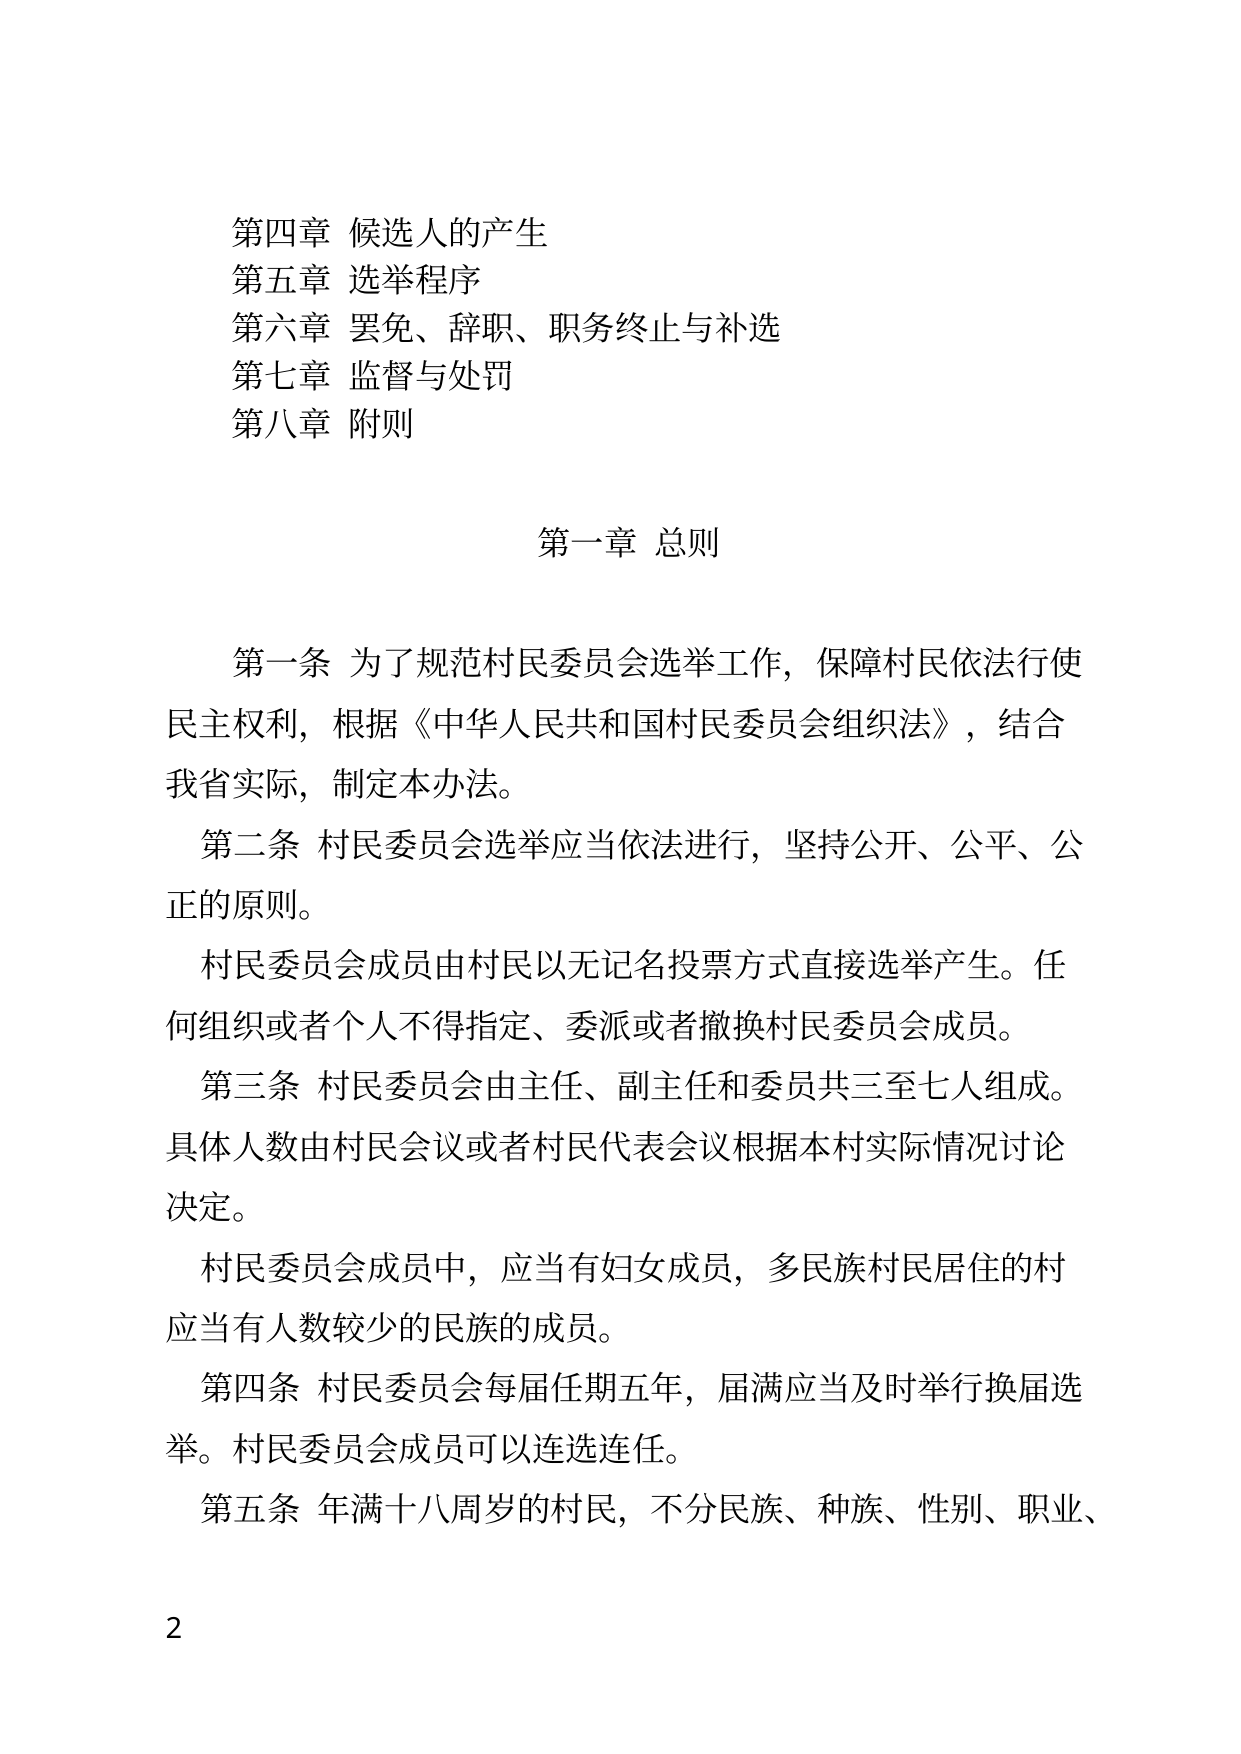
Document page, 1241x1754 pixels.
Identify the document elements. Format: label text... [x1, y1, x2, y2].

list 选举程序 [231, 254, 1049, 302]
list 监督与处罚 [231, 350, 1049, 398]
list 罢免、辞职、职务终止与补选 [231, 302, 1049, 350]
text 第一章 总则 [165, 507, 1093, 567]
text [165, 627, 1093, 1534]
list 附则 [231, 398, 1049, 446]
list 候选人的产生 [231, 207, 1049, 254]
